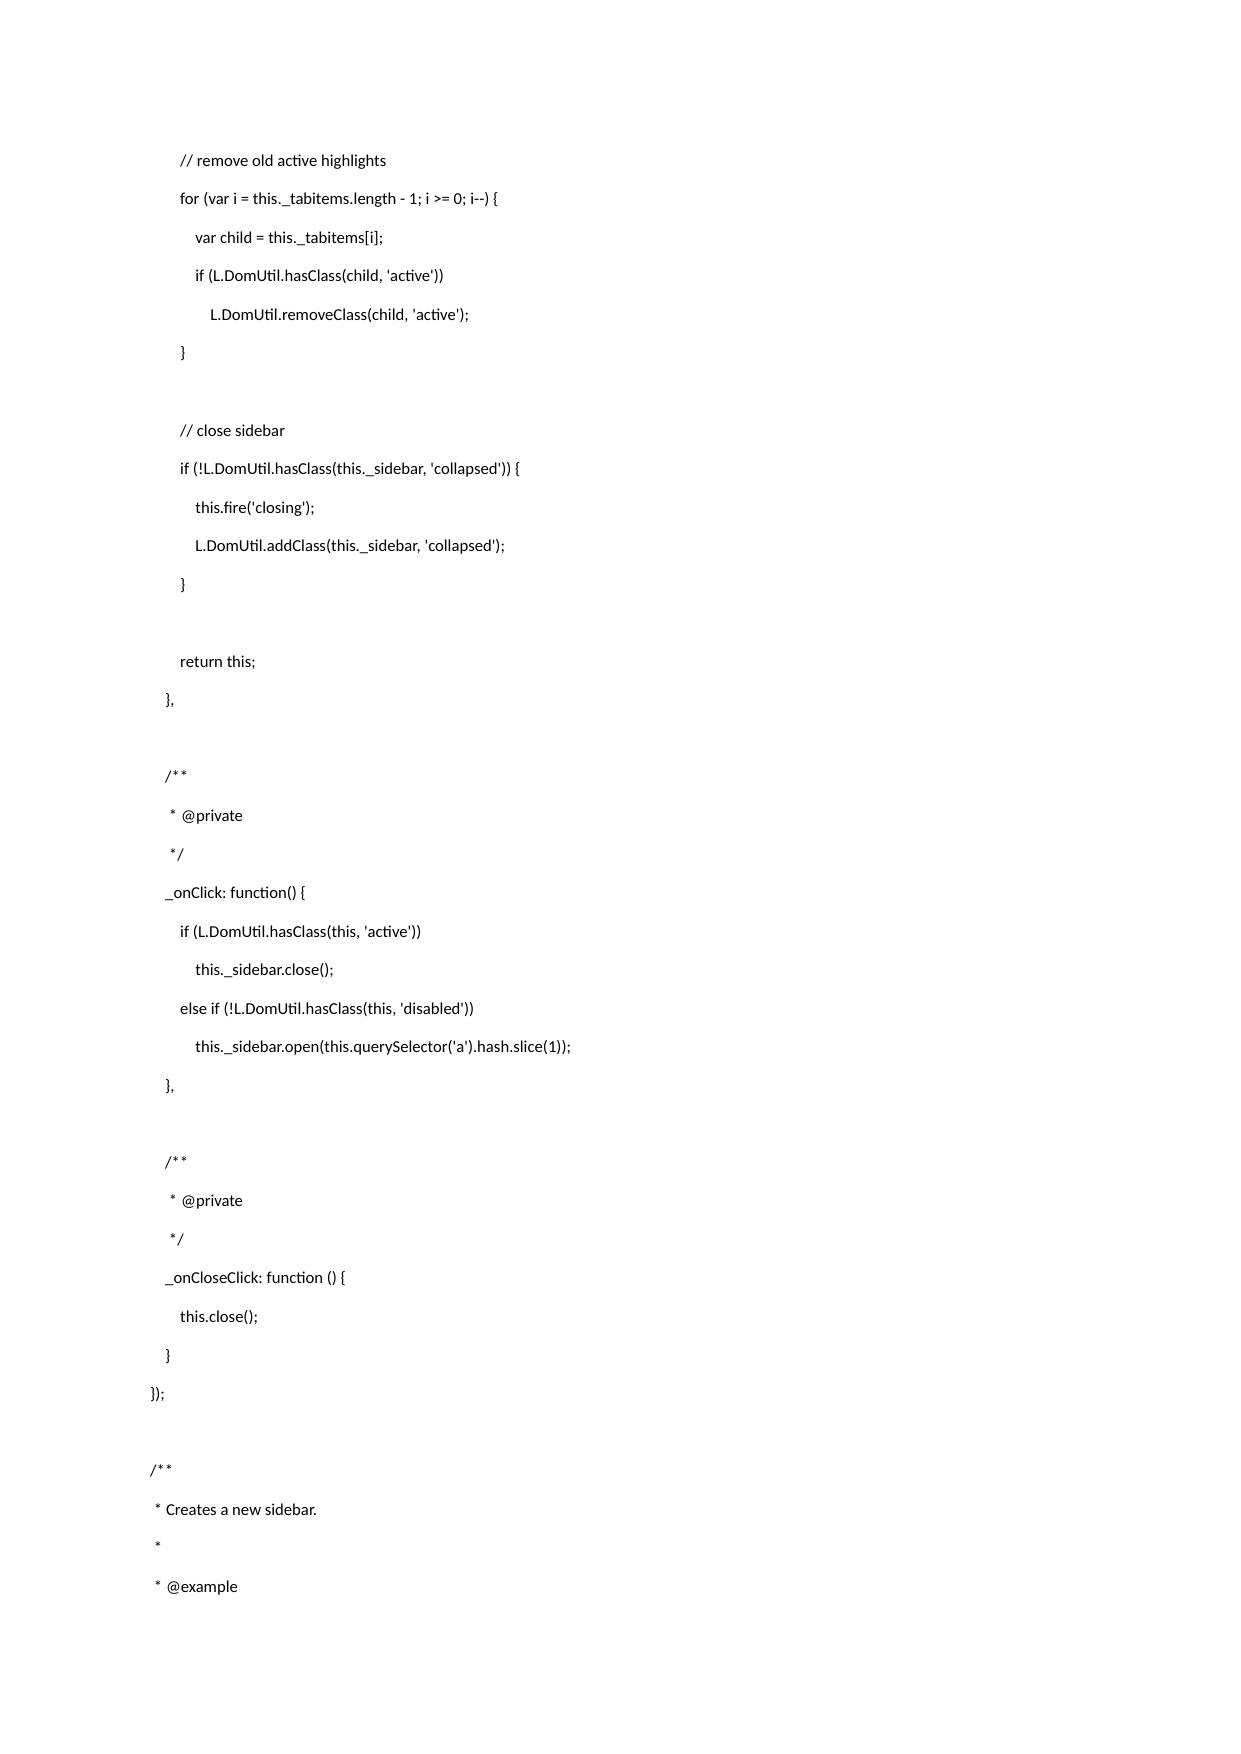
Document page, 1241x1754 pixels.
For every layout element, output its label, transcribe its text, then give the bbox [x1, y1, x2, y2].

text } [150, 574, 1090, 594]
text * Creates a new sidebar. [150, 1499, 1090, 1519]
text /** [150, 1460, 1090, 1481]
text // remove old active highlights [150, 150, 1090, 170]
text L.DomUtil.addClass(this._sidebar, 'collapsed'); [150, 535, 1090, 556]
text return this; [150, 651, 1090, 671]
text * @private [150, 1191, 1090, 1211]
text if (L.DomUtil.hasClass(child, 'active')) [150, 266, 1090, 286]
text }, [150, 689, 1090, 710]
text }, [150, 1075, 1090, 1095]
text this._sidebar.open(this.querySelector('a').hash.slice(1)); [150, 1036, 1090, 1057]
text } [150, 343, 1090, 363]
text */ [150, 844, 1090, 864]
text */ [150, 1229, 1090, 1249]
text * [150, 1537, 1090, 1558]
text this._sidebar.close(); [150, 959, 1090, 980]
text /** [150, 1152, 1090, 1172]
text else if (!L.DomUtil.hasClass(this, 'disabled')) [150, 998, 1090, 1018]
text * @example [150, 1576, 1090, 1596]
text * @private [150, 805, 1090, 826]
text _onClick: function() { [150, 882, 1090, 903]
text for (var i = this._tabitems.length - 1; i >= 0; i--) { [150, 188, 1090, 209]
text if (L.DomUtil.hasClass(this, 'active')) [150, 921, 1090, 941]
text L.DomUtil.removeClass(child, 'active'); [150, 304, 1090, 324]
text // close sidebar [150, 420, 1090, 440]
text }); [150, 1383, 1090, 1404]
text this.fire('closing'); [150, 497, 1090, 517]
text var child = this._tabitems[i]; [150, 227, 1090, 247]
text } [150, 1345, 1090, 1365]
text _onCloseClick: function () { [150, 1268, 1090, 1288]
text this.close(); [150, 1306, 1090, 1327]
text if (!L.DomUtil.hasClass(this._sidebar, 'collapsed')) { [150, 458, 1090, 479]
text /** [150, 767, 1090, 787]
